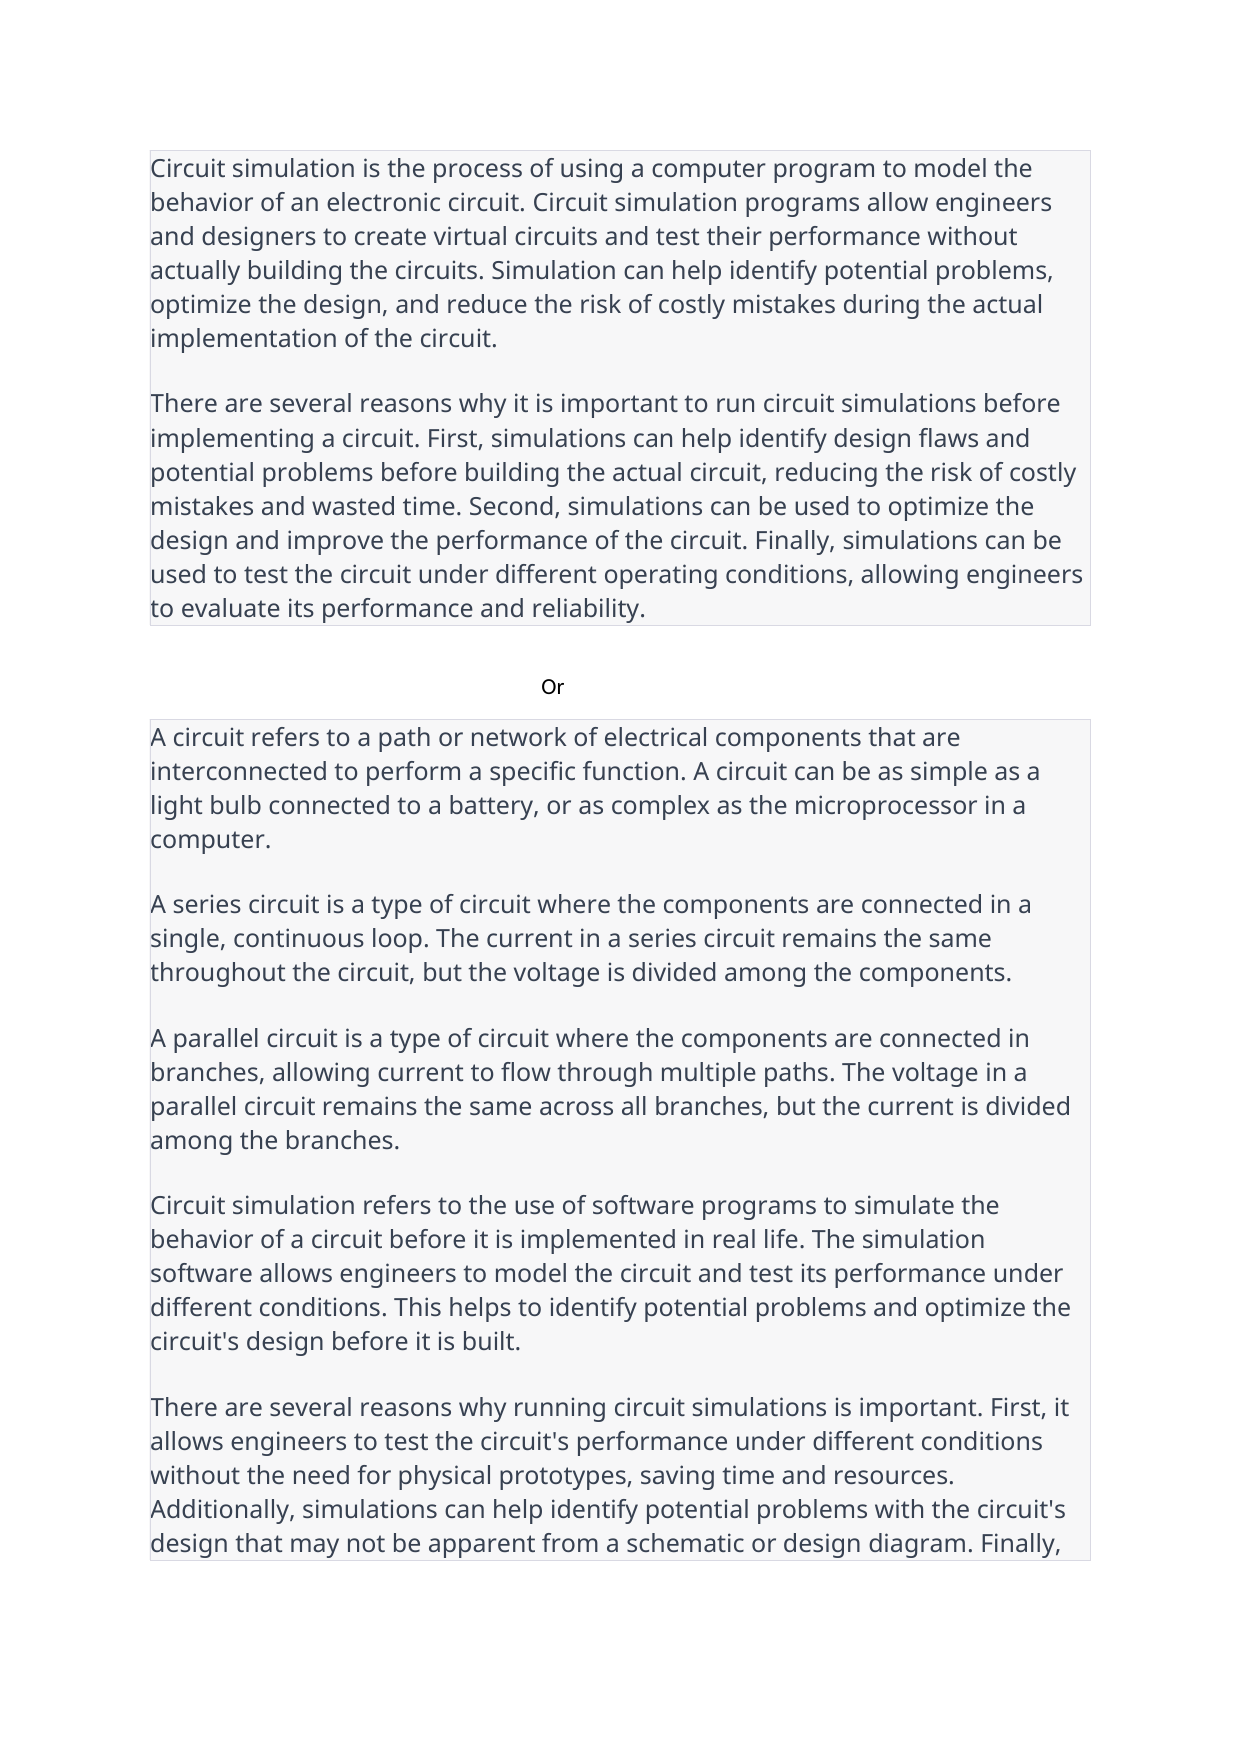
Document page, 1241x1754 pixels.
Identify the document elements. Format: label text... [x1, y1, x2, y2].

text A parallel circuit is a type of circuit where the components are connected in branches, allowing current to flow through multiple paths. The voltage in a parallel circuit remains the same across all branches, but the current is divided among the branches. [151, 1020, 1090, 1157]
text Or [150, 672, 1090, 700]
text A circuit refers to a path or network of electrical components that are interconnected to perform a specific function. A circuit can be as simple as a light bulb connected to a battery, or as complex as the microprocessor in a computer. [151, 720, 1090, 856]
text Circuit simulation refers to the use of software programs to simulate the behavior of a circuit before it is implemented in real life. The simulation software allows engineers to model the circuit and test its performance under different conditions. This helps to identify potential problems and optimize the circuit's design before it is built. [151, 1187, 1090, 1358]
text There are several reasons why it is important to run circuit simulations before implementing a circuit. First, simulations can help identify design flaws and potential problems before building the actual circuit, reducing the risk of costly mistakes and wasted time. Second, simulations can be used to optimize the design and improve the performance of the circuit. Finally, simulations can be used to test the circuit under different operating conditions, allowing engineers to evaluate its performance and reliability. [151, 386, 1090, 625]
text A series circuit is a type of circuit where the components are connected in a single, continuous loop. The current in a series circuit remains the same throughout the circuit, but the voltage is divided among the components. [151, 886, 1090, 989]
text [151, 1389, 1090, 1560]
text Circuit simulation is the process of using a computer program to model the behavior of an electronic circuit. Circuit simulation programs allow engineers and designers to create virtual circuits and test their performance without actually building the circuits. Simulation can help identify potential problems, optimize the design, and reduce the risk of costly mistakes during the actual implementation of the circuit. [151, 151, 1090, 355]
